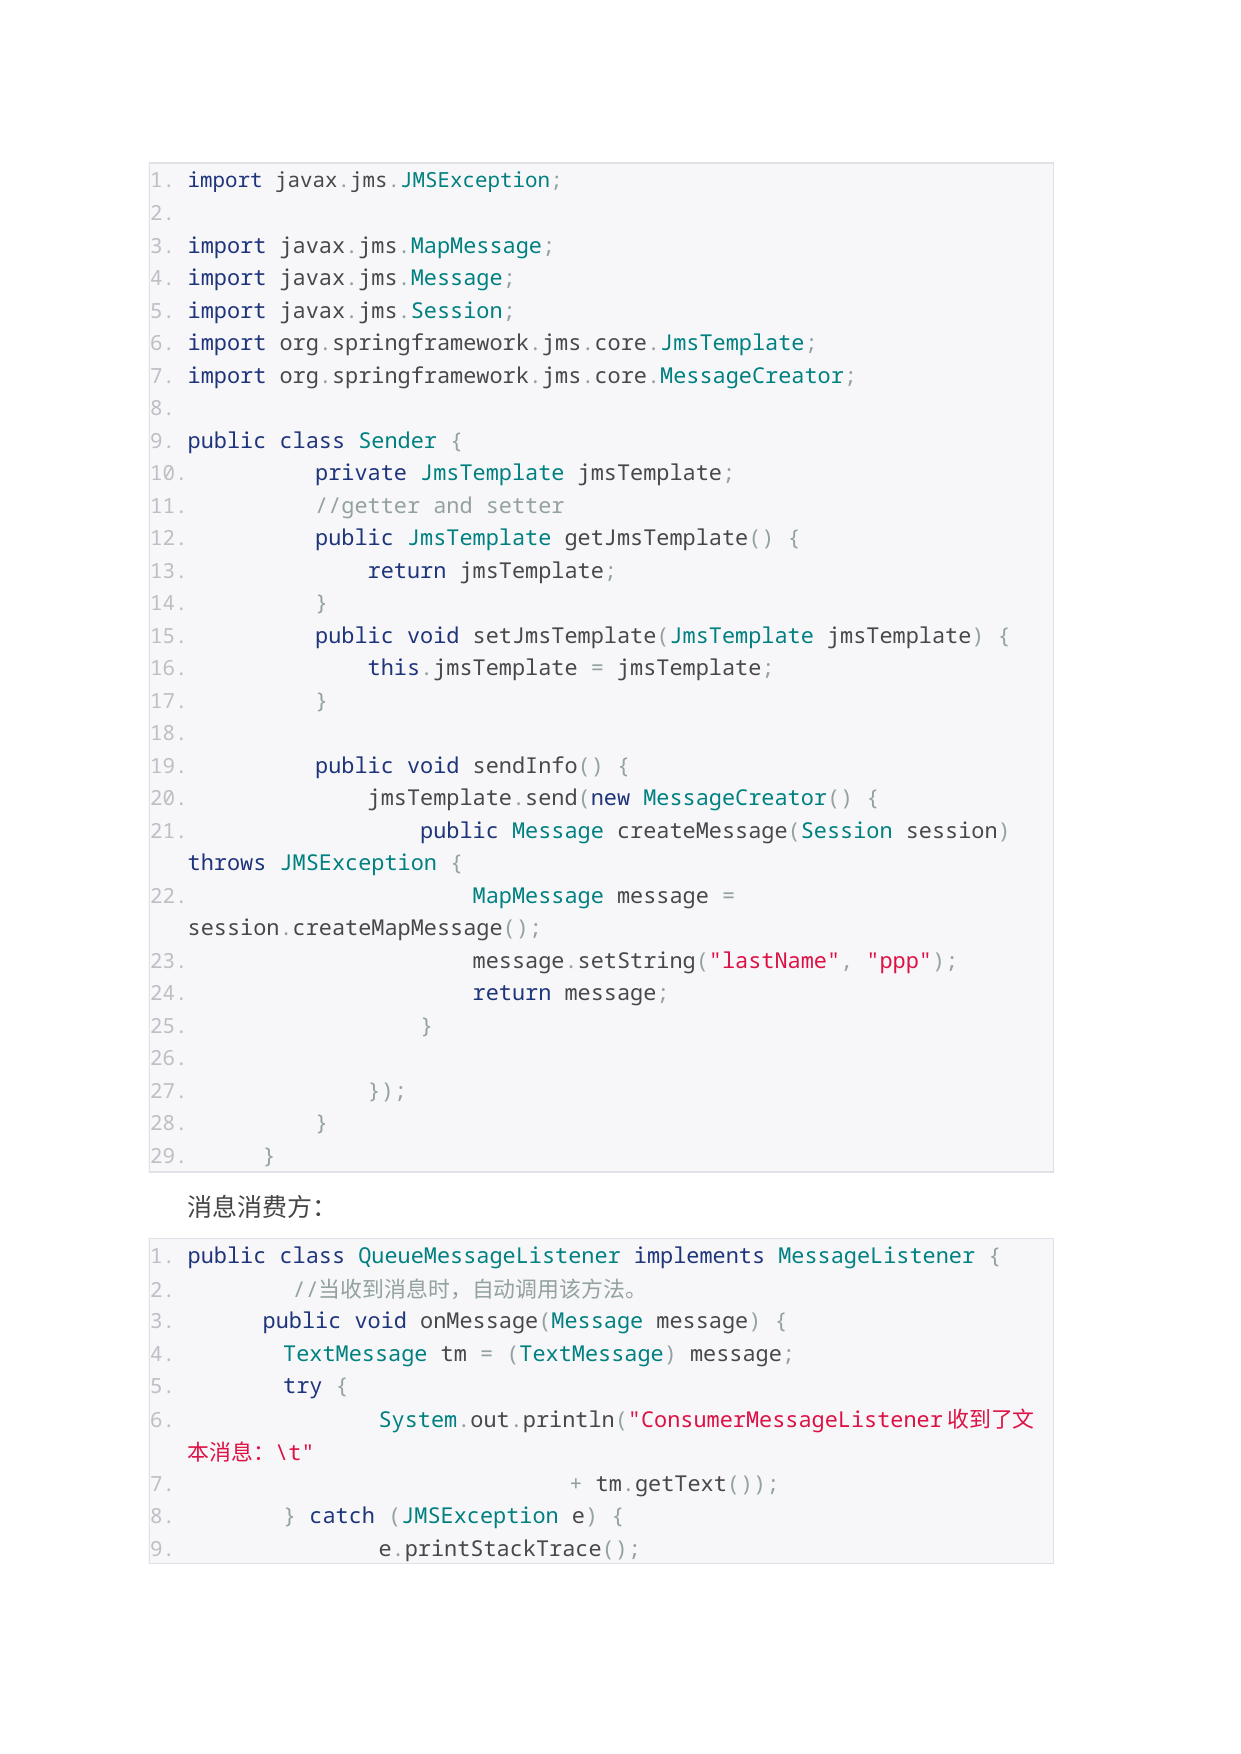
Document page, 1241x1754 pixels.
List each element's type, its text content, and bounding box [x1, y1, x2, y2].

list } catch (JMSException e) { [150, 1498, 1053, 1530]
list MapMessage message = session.createMapMessage(); [150, 877, 1053, 942]
list import javax.jms.MapMessage; [150, 227, 1053, 259]
list import javax.jms.JMSException; [150, 164, 1053, 194]
list public class QueueMessageListener implements MessageListener { [150, 1239, 1053, 1270]
list } [150, 1007, 1053, 1039]
list public Message createMessage(Session session) throws JMSException { [150, 812, 1053, 877]
list return jmsTemplate; [150, 552, 1053, 584]
list e.printStackTrace(); [150, 1530, 1053, 1563]
list jmsTemplate.send(new MessageCreator() { [150, 779, 1053, 812]
list //getter and setter [150, 487, 1053, 519]
list }); [150, 1072, 1053, 1104]
list public class Sender { [150, 422, 1053, 454]
list //当收到消息时，自动调用该方法。 [150, 1270, 1053, 1303]
list import org.springframework.jms.core.MessageCreator; [150, 357, 1053, 389]
list } [150, 584, 1053, 617]
list public JmsTemplate getJmsTemplate() { [150, 519, 1053, 552]
list private JmsTemplate jmsTemplate; [150, 454, 1053, 487]
list + tm.getText()); [150, 1465, 1053, 1498]
list try { [150, 1368, 1053, 1400]
list this.jmsTemplate = jmsTemplate; [150, 649, 1053, 682]
list public void setJmsTemplate(JmsTemplate jmsTemplate) { [150, 617, 1053, 649]
list System.out.println("ConsumerMessageListener收到了文本消息：\t" [150, 1400, 1053, 1465]
list import javax.jms.Session; [150, 292, 1053, 324]
list message.setString("lastName", "ppp"); [150, 942, 1053, 974]
list import javax.jms.Message; [150, 259, 1053, 292]
list TextMessage tm = (TextMessage) message; [150, 1335, 1053, 1368]
list public void sendInfo() { [150, 747, 1053, 779]
list import org.springframework.jms.core.JmsTemplate; [150, 324, 1053, 357]
list } [150, 682, 1053, 714]
list return message; [150, 974, 1053, 1007]
text 消息消费方： [187, 1173, 1053, 1238]
list } [150, 1137, 1053, 1171]
list public void onMessage(Message message) { [150, 1303, 1053, 1335]
list } [150, 1104, 1053, 1137]
